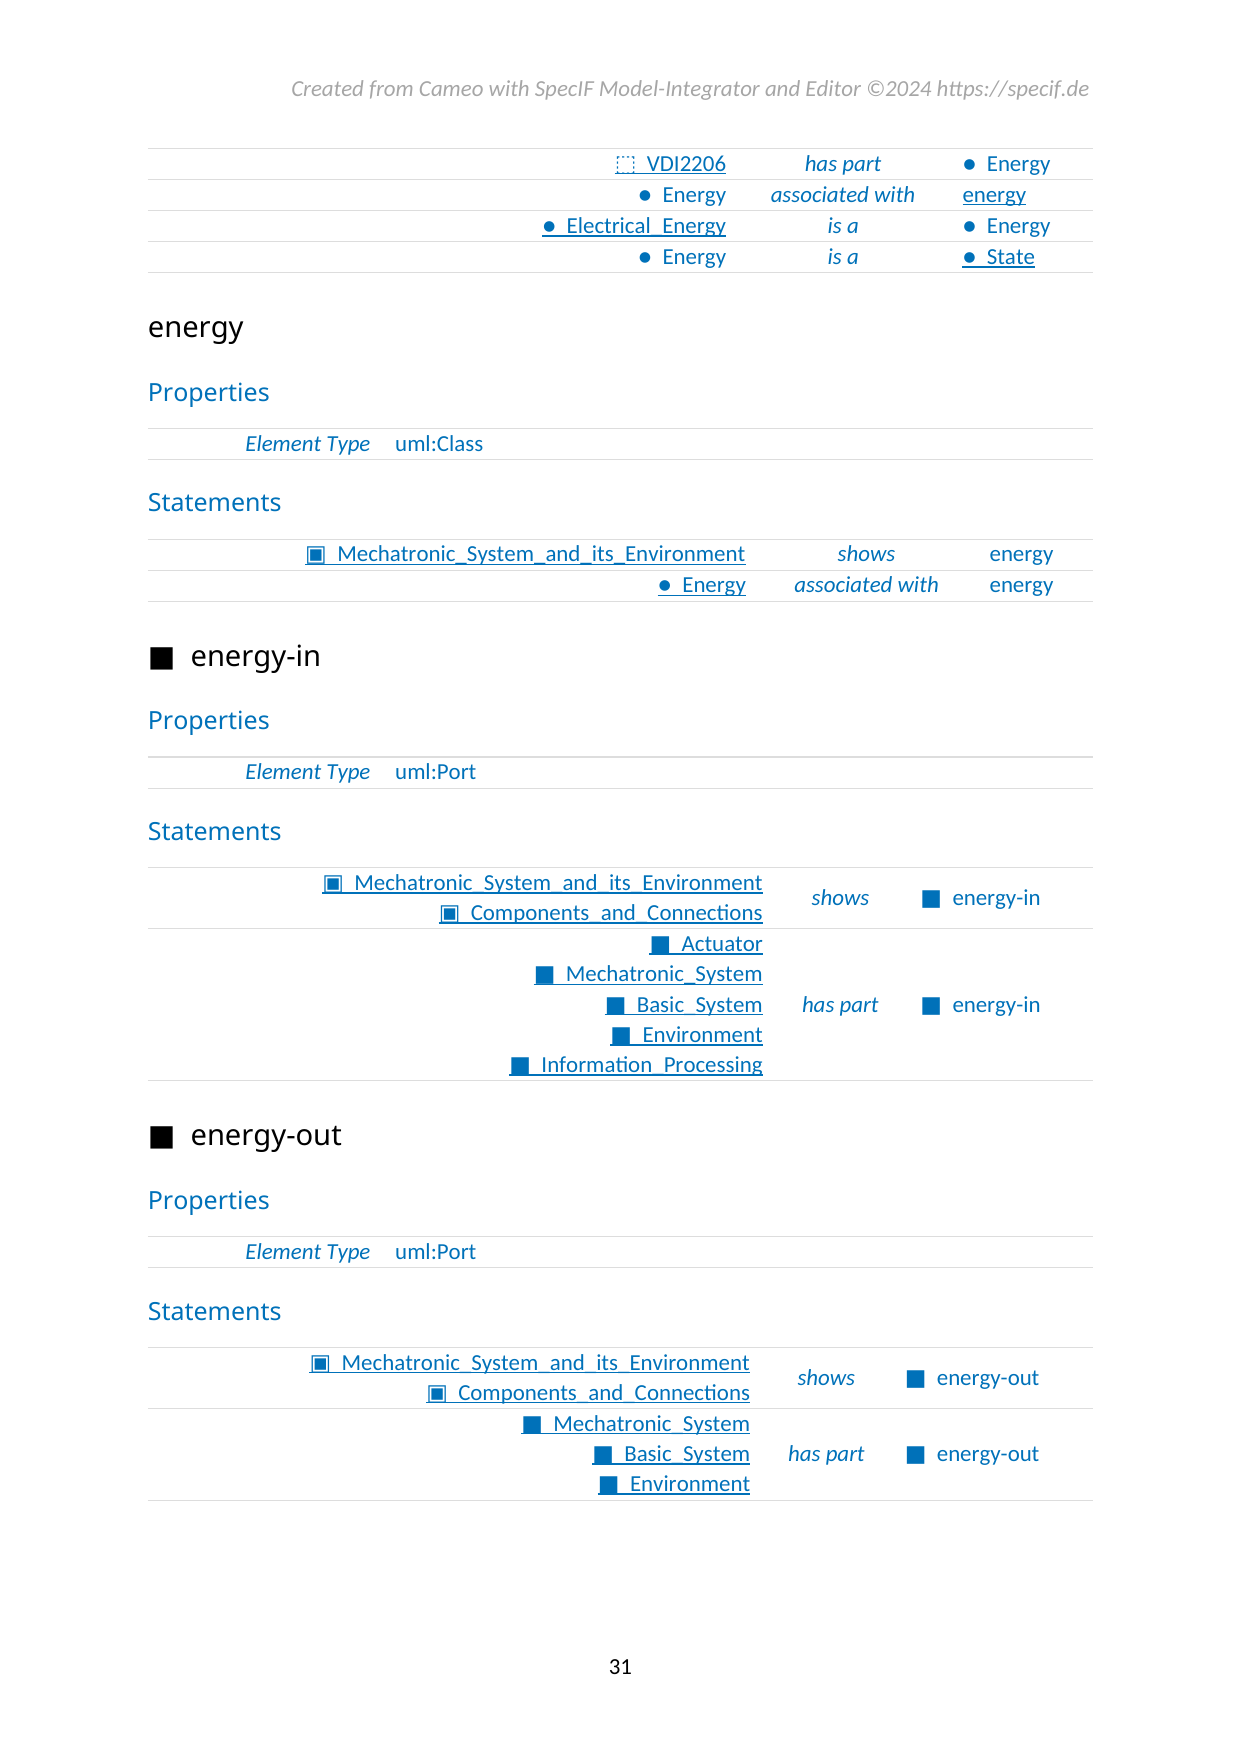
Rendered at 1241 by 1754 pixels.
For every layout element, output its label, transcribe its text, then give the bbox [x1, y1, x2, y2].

table_cell ● Energy [148, 571, 757, 601]
table_cell is a [737, 211, 951, 241]
table_cell ● Energy [148, 242, 737, 272]
subtitle Properties [148, 374, 1093, 408]
subtitle Statements [148, 813, 1093, 848]
table_header shows [761, 1348, 893, 1408]
table_cell is a [737, 242, 951, 272]
table_cell energy [951, 180, 1093, 210]
table_cell ● Energy [148, 180, 737, 210]
table_header ■ energy-in [909, 868, 1093, 928]
table_cell ⬚ VDI2206 [148, 149, 737, 179]
table_header uml:Class [384, 429, 1093, 459]
table_cell ● Energy [951, 149, 1093, 179]
table_header shows [757, 540, 978, 569]
table_cell ■ energy-out [893, 1409, 1093, 1499]
table_header uml:Port [384, 1237, 1093, 1267]
table_header shows [774, 868, 909, 928]
table_header energy [978, 540, 1093, 569]
table_cell has part [774, 929, 909, 1080]
table_header ■ energy-out [893, 1348, 1093, 1408]
table_header ▣ Mechatronic_System_and_its_Environment ▣ Components_and_Connections [148, 1348, 761, 1408]
subtitle Statements [148, 485, 1093, 519]
table_header ▣ Mechatronic_System_and_its_Environment ▣ Components_and_Connections [148, 868, 774, 928]
table_cell ■ energy-in [909, 929, 1093, 1080]
table_header Element Type [148, 1237, 384, 1267]
table_cell ● Energy [951, 211, 1093, 241]
subtitle Statements [148, 1293, 1093, 1327]
table_cell ■ Actuator ■ Mechatronic_System ■ Basic_System ■ Environment ■ Information_Processing [148, 929, 774, 1080]
table_header Element Type [148, 758, 384, 787]
table_header uml:Port [384, 758, 1093, 787]
table_header Element Type [148, 429, 384, 459]
subtitle ■ energy-out [148, 1115, 1093, 1154]
subtitle Properties [148, 703, 1093, 737]
table_cell ● State [951, 242, 1093, 272]
table_cell ● Electrical_Energy [148, 211, 737, 241]
table_cell associated with [737, 180, 951, 210]
subtitle ■ energy-in [148, 635, 1093, 675]
table_header ▣ Mechatronic_System_and_its_Environment [148, 540, 757, 569]
table_cell has part [761, 1409, 893, 1499]
table_cell has part [737, 149, 951, 179]
table_cell ■ Mechatronic_System ■ Basic_System ■ Environment [148, 1409, 761, 1499]
subtitle Properties [148, 1182, 1093, 1217]
table_cell associated with [757, 571, 978, 601]
table_cell energy [978, 571, 1093, 601]
subtitle energy [148, 307, 1093, 346]
